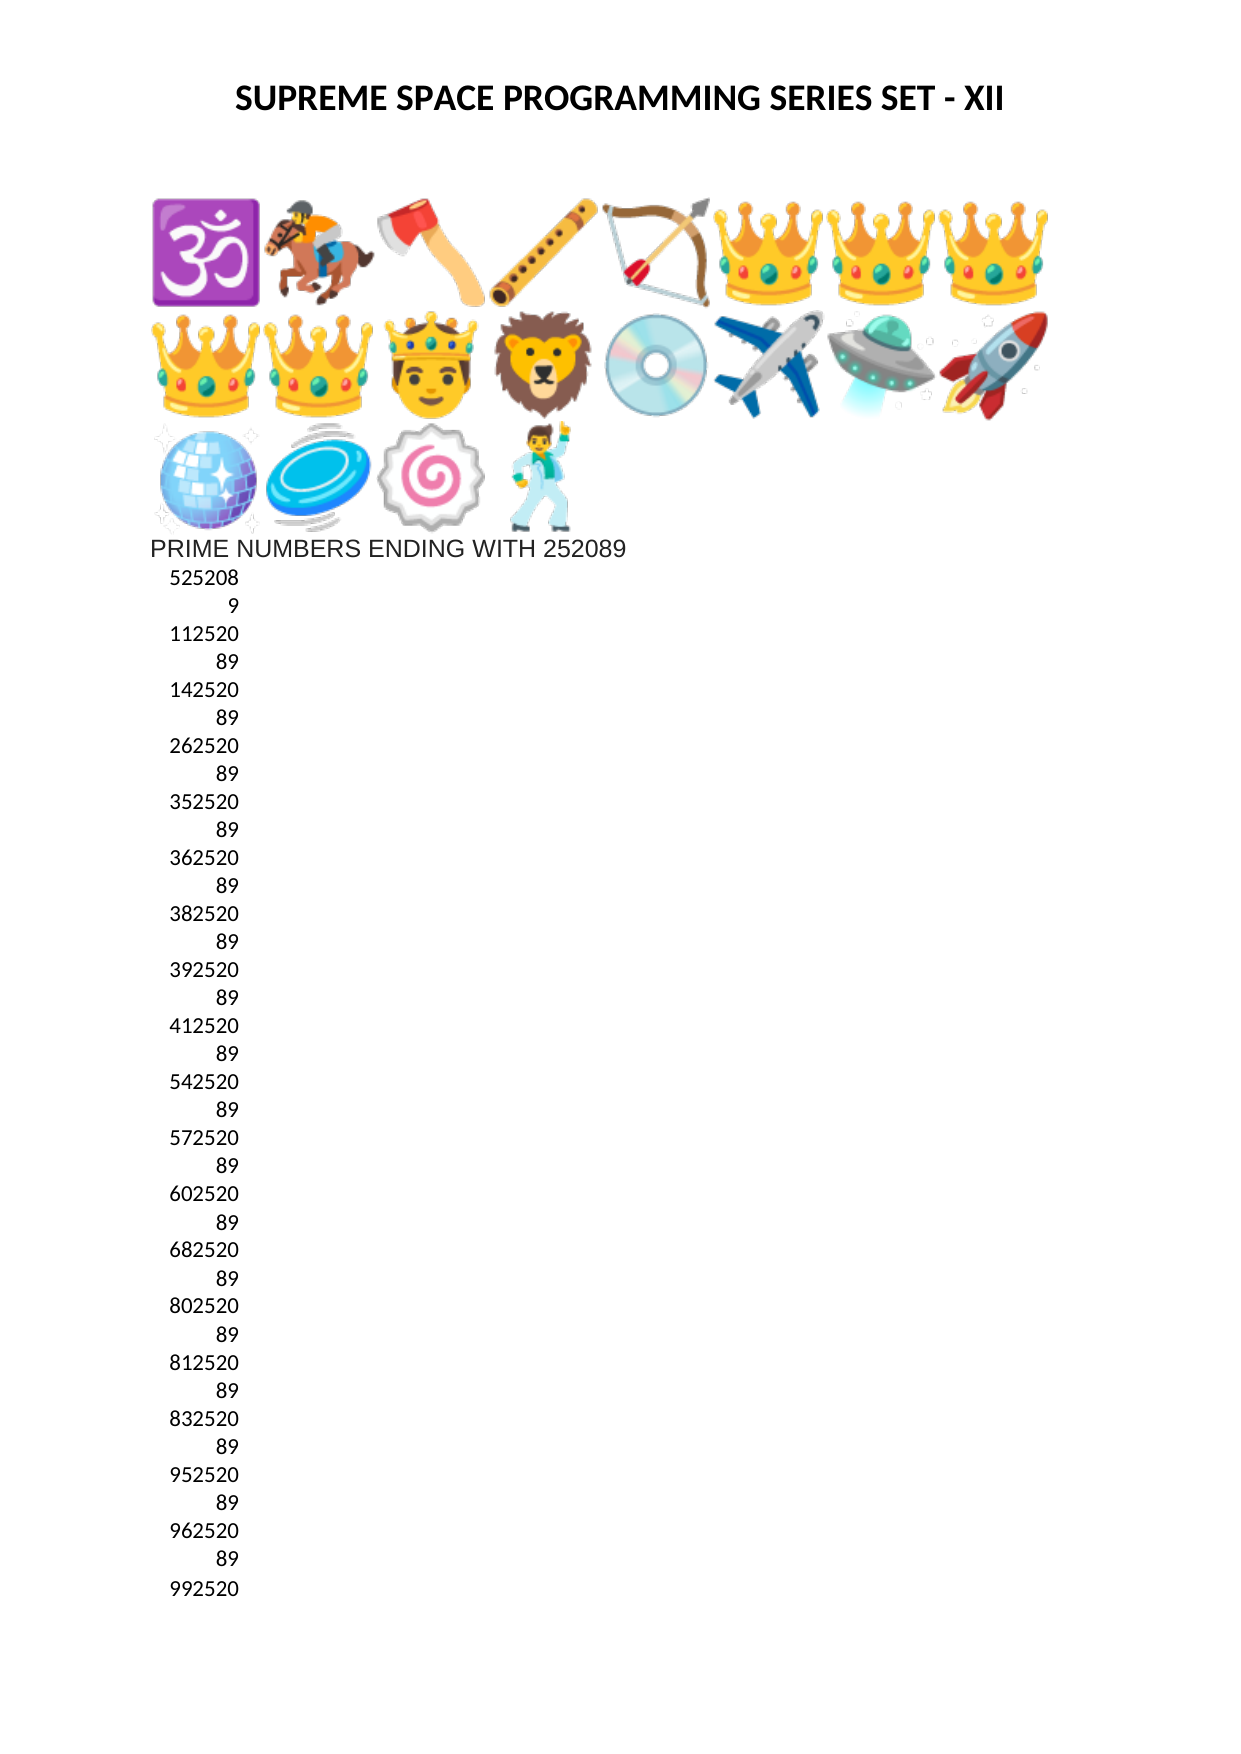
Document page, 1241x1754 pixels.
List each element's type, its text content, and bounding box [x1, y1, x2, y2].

table_cell 80252089 [150, 1292, 250, 1348]
table_cell 35252089 [150, 787, 250, 843]
table_cell 83252089 [150, 1404, 250, 1460]
table_cell 41252089 [150, 1011, 250, 1067]
picture [150, 196, 1050, 535]
table_cell 68252089 [150, 1236, 250, 1292]
table_cell 57252089 [150, 1124, 250, 1179]
table_cell 14252089 [150, 675, 250, 731]
text PRIME NUMBERS ENDING WITH 252089 [150, 534, 1090, 563]
table_cell 99252089 [150, 1572, 250, 1602]
table_cell 38252089 [150, 899, 250, 955]
table_cell 60252089 [150, 1180, 250, 1236]
table_cell 36252089 [150, 843, 250, 899]
table_cell 95252089 [150, 1460, 250, 1516]
table_header 5252089 [150, 563, 250, 619]
table_cell 54252089 [150, 1068, 250, 1123]
table_cell 96252089 [150, 1516, 250, 1572]
table_cell 26252089 [150, 731, 250, 787]
table_cell 39252089 [150, 955, 250, 1011]
table_cell 11252089 [150, 619, 250, 675]
table_cell 81252089 [150, 1348, 250, 1404]
